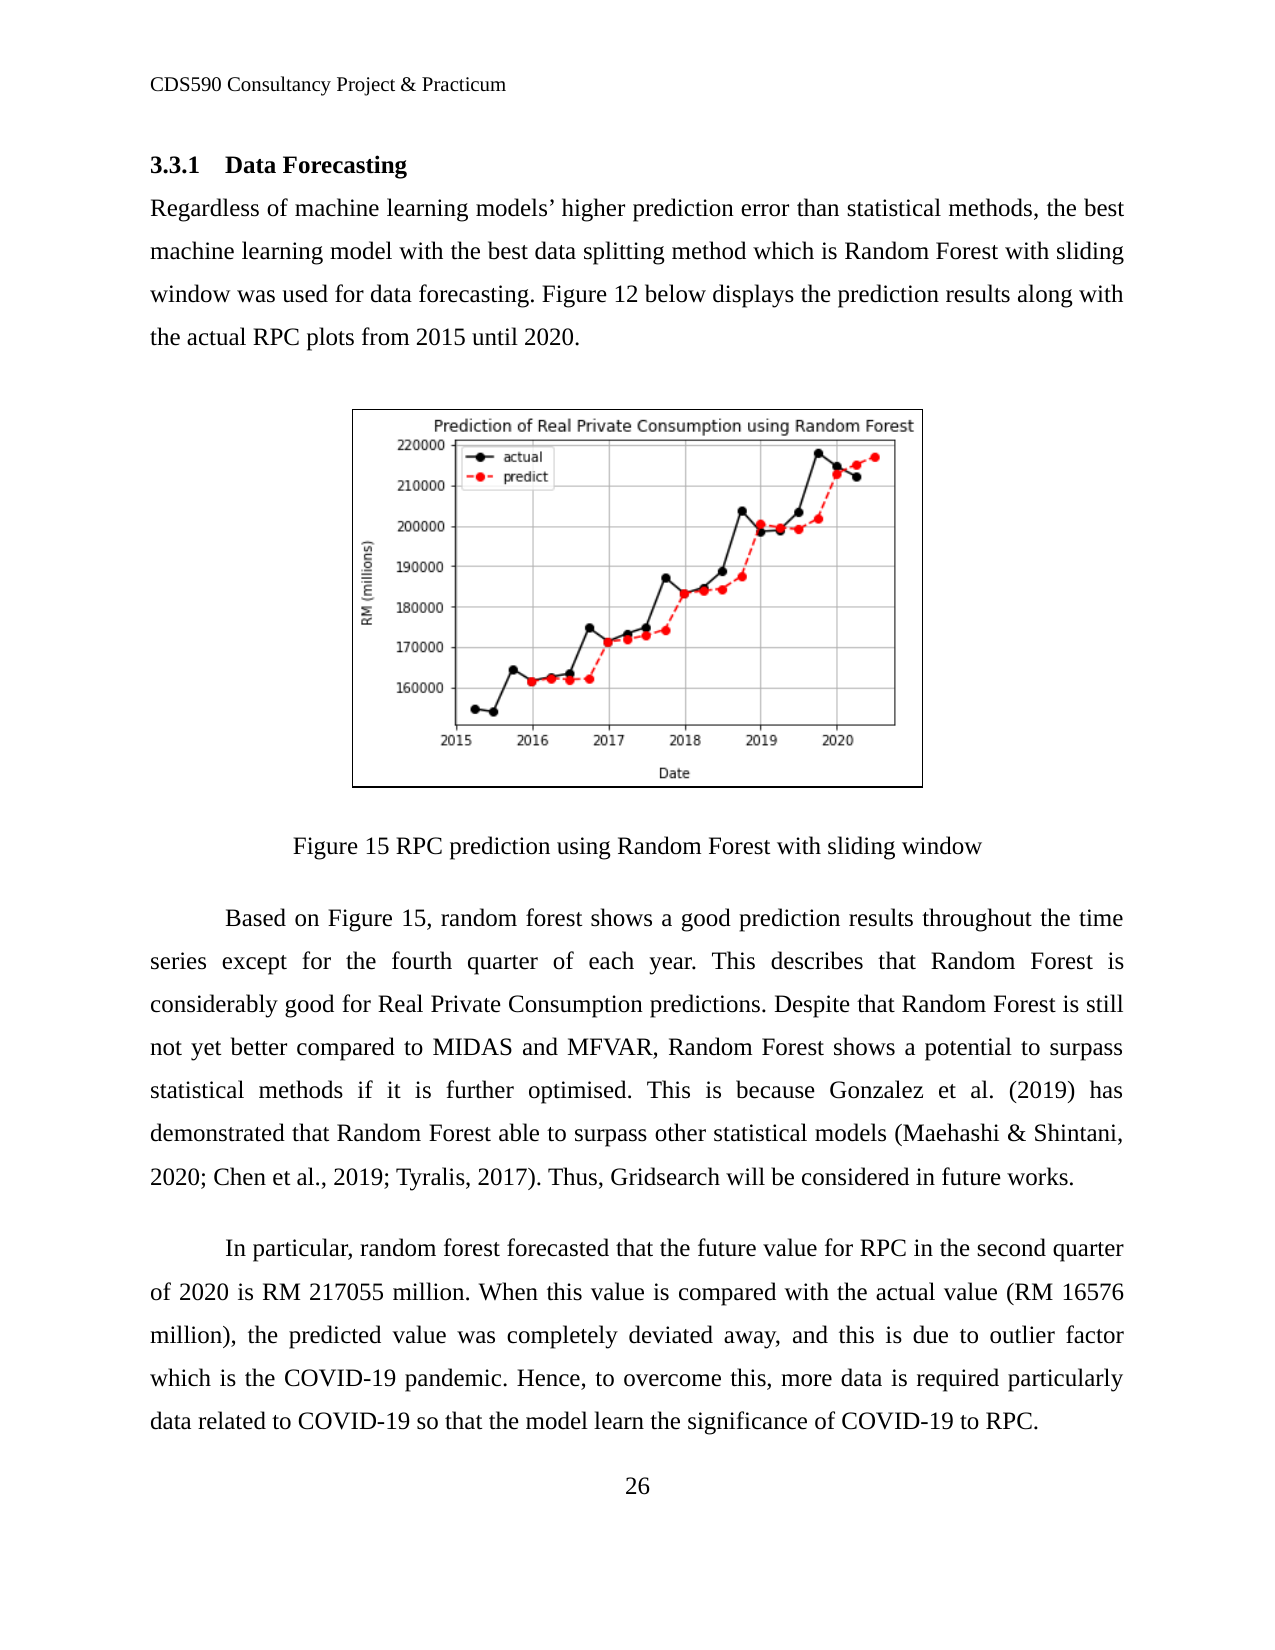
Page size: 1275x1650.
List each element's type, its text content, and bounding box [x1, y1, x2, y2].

picture [353, 410, 922, 786]
text In particular, random forest forecasted that the future value for RPC in the second quarter of 2020 is RM 217055 million. When this value is compared with the actual value (RM 16576 million), the predicted value was completely deviated away, and this is due to outlier factor which is the COVID-19 pandemic. Hence, to overcome this, more data is required particularly data related to COVID-19 so that the model learn the significance of COVID-19 to RPC. [150, 1233, 1125, 1435]
text Based on Figure 15, random forest shows a good prediction results throughout the time series except for the fourth quarter of each year. This describes that Random Forest is considerably good for Real Private Consumption predictions. Despite that Random Forest is still not yet better compared to MIDAS and MFVAR, Random Forest shows a potential to surpass statistical methods if it is further optimised. This is because Gonzalez et al. (2019) has demonstrated that Random Forest able to surpass other statistical models (Maehashi & Shintani, 2020; Chen et al., 2019; Tyralis, 2017). Thus, Gridsearch will be considered in future works. [150, 903, 1125, 1190]
text 3.3.1 Data Forecasting [150, 150, 1125, 179]
text Regardless of machine learning models’ higher prediction error than statistical methods, the best machine learning model with the best data splitting method which is Random Forest with sliding window was used for data forecasting. Figure 12 below displays the prediction results along with the actual RPC plots from 2015 until 2020. [150, 193, 1125, 351]
